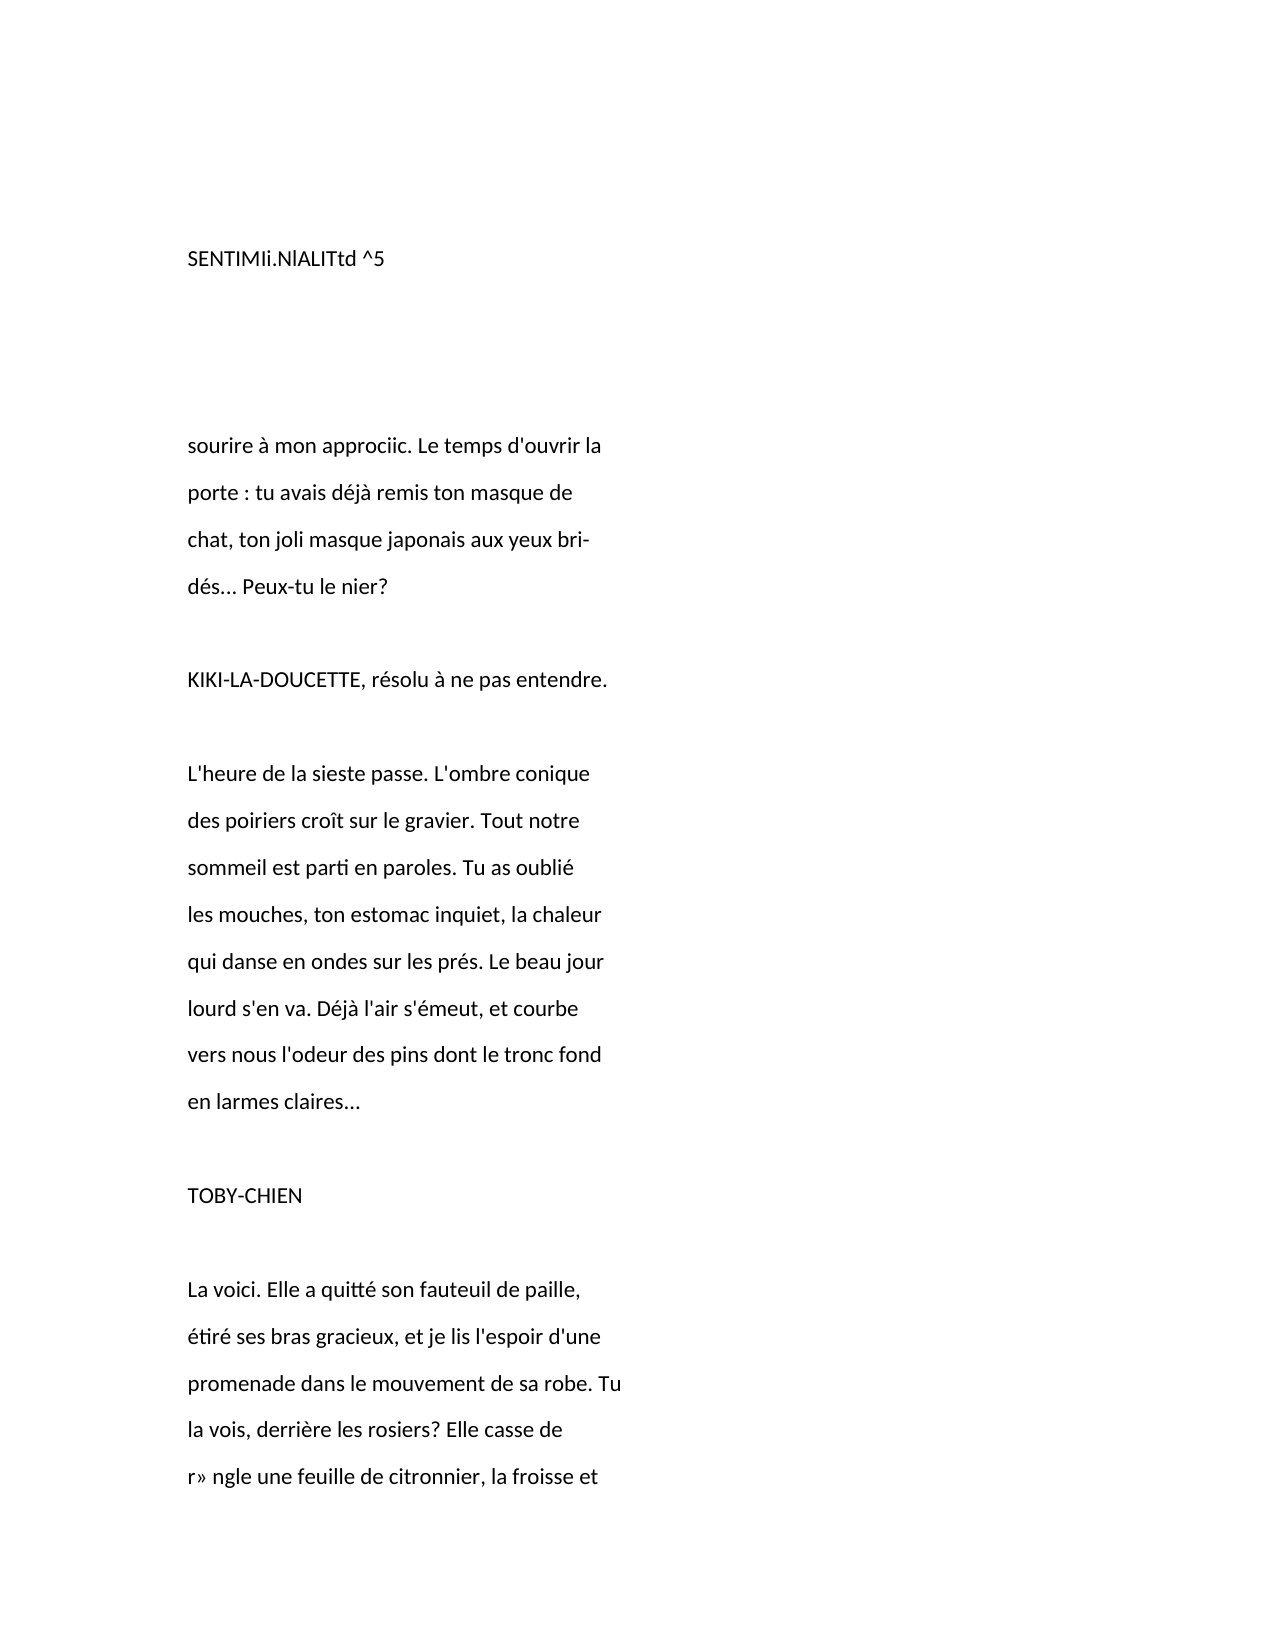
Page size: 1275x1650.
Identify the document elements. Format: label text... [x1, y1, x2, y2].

text La voici. Elle a quitté son fauteuil de paille, [187, 1275, 1087, 1303]
text dés... Peux-tu le nier? [187, 572, 1087, 600]
text des poiriers croît sur le gravier. Tout notre [187, 806, 1087, 834]
text L'heure de la sieste passe. L'ombre conique [187, 759, 1087, 787]
text promenade dans le mouvement de sa robe. Tu [187, 1369, 1087, 1397]
text la vois, derrière les rosiers? Elle casse de [187, 1416, 1087, 1444]
text chat, ton joli masque japonais aux yeux bri- [187, 525, 1087, 553]
text lourd s'en va. Déjà l'air s'émeut, et courbe [187, 994, 1087, 1022]
text KIKI-LA-DOUCETTE, résolu à ne pas entendre. [187, 666, 1087, 694]
text sommeil est parti en paroles. Tu as oublié [187, 853, 1087, 881]
text sourire à mon approciic. Le temps d'ouvrir la [187, 431, 1087, 459]
text vers nous l'odeur des pins dont le tronc fond [187, 1041, 1087, 1069]
text porte : tu avais déjà remis ton masque de [187, 478, 1087, 506]
text étiré ses bras gracieux, et je lis l'espoir d'une [187, 1322, 1087, 1350]
text TOBY-CHIEN [187, 1181, 1087, 1209]
text qui danse en ondes sur les prés. Le beau jour [187, 947, 1087, 975]
text r» ngle une feuille de citronnier, la froisse et [187, 1462, 1087, 1491]
text en larmes claires... [187, 1087, 1087, 1116]
text les mouches, ton estomac inquiet, la chaleur [187, 900, 1087, 928]
text SENTIMIi.NlALITtd ^5 [187, 244, 1087, 272]
